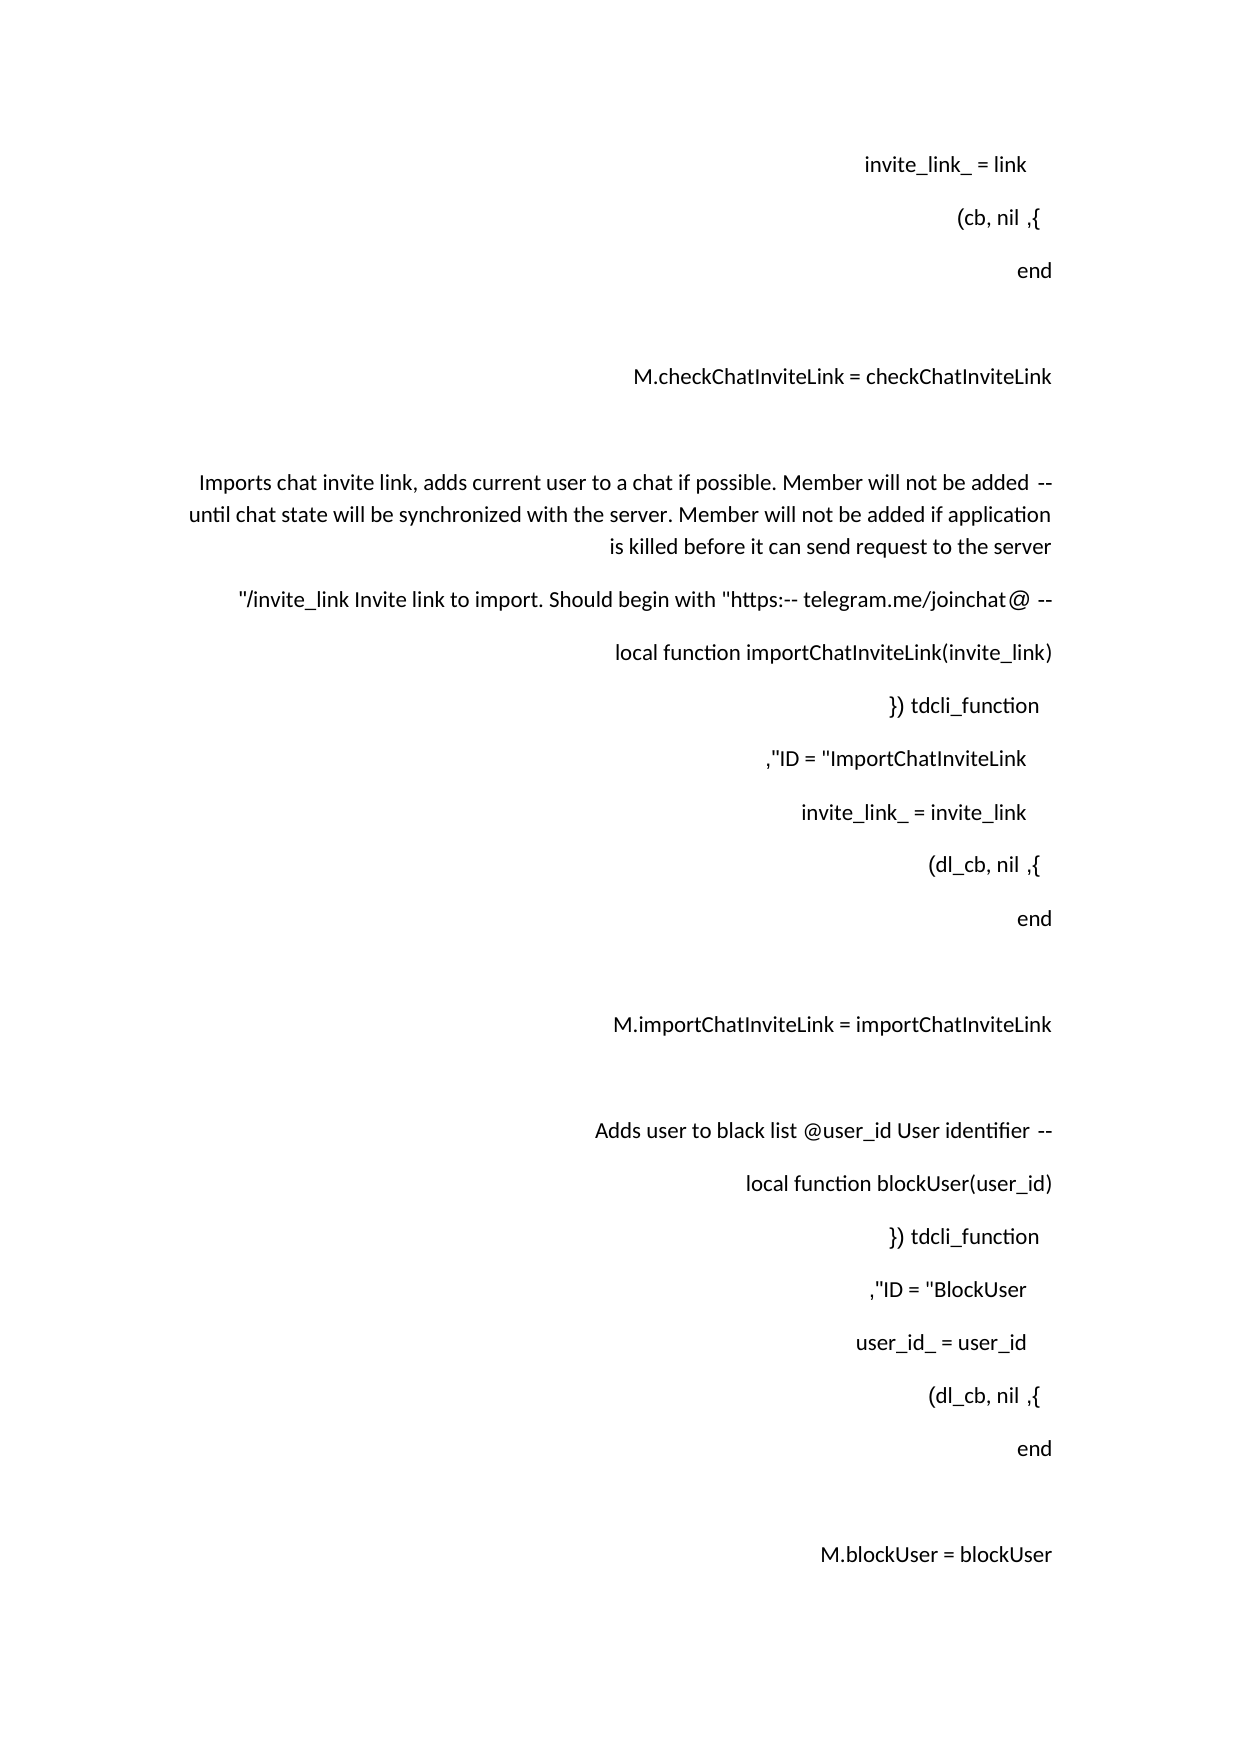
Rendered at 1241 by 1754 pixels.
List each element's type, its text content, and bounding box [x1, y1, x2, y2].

text M.blockUser = blockUser [187, 1540, 1053, 1568]
text }, dl_cb, nil) [187, 1381, 1053, 1409]
text user_id_ = user_id [187, 1328, 1053, 1356]
text end [187, 256, 1053, 284]
text ID = "ImportChatInviteLink", [187, 744, 1053, 773]
text tdcli_function ({ [187, 692, 1053, 719]
text }, dl_cb, nil) [187, 851, 1053, 879]
text end [187, 904, 1053, 932]
text ID = "BlockUser", [187, 1275, 1053, 1303]
text tdcli_function ({ [187, 1222, 1053, 1250]
text invite_link_ = invite_link [187, 798, 1053, 826]
text }, cb, nil) [187, 203, 1053, 231]
text local function importChatInviteLink(invite_link) [187, 638, 1053, 667]
text -- Adds user to black list @user_id User identifier [187, 1116, 1053, 1144]
text invite_link_ = link [187, 150, 1053, 178]
text M.importChatInviteLink = importChatInviteLink [187, 1010, 1053, 1038]
text end [187, 1434, 1053, 1462]
text -- @invite_link Invite link to import. Should begin with "https:-- telegram.me/joinchat/" [187, 586, 1053, 613]
text -- Imports chat invite link, adds current user to a chat if possible. Member will not be added until chat state will be synchronized with the server. Member will not be added if application is killed before it can send request to the server [187, 468, 1053, 561]
text local function blockUser(user_id) [187, 1169, 1053, 1197]
text M.checkChatInviteLink = checkChatInviteLink [187, 362, 1053, 390]
